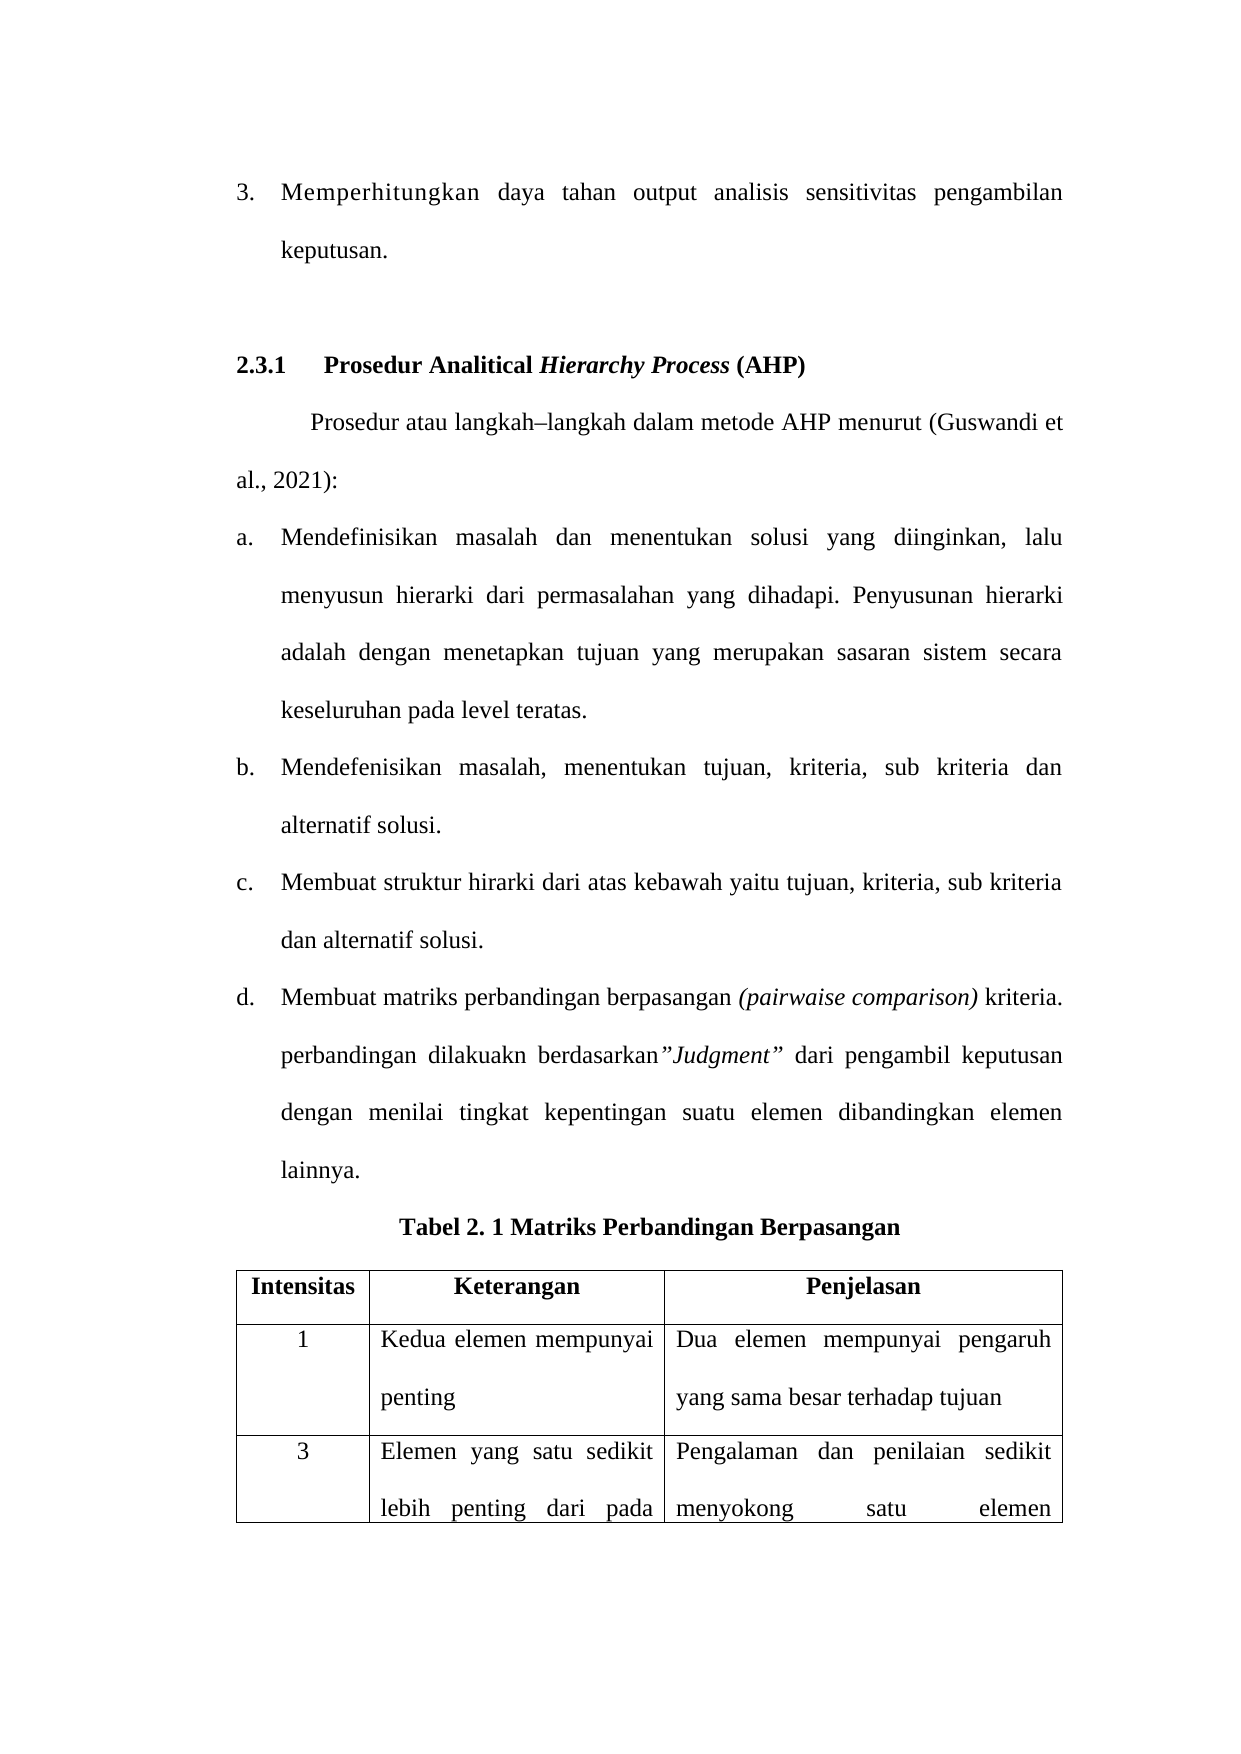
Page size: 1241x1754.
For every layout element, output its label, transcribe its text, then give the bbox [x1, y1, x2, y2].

table_header Penjelasan [665, 1271, 1062, 1323]
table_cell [665, 1436, 1062, 1522]
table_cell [370, 1436, 664, 1522]
list Mendefenisikan masalah, menentukan tujuan, kriteria, sub kriteria dan alternatif solusi. [236, 752, 1063, 838]
table_header Intensitas [237, 1271, 369, 1323]
text Tabel 2. 1 Matriks Perbandingan Berpasangan [236, 1212, 1063, 1241]
list Memperhitungkan daya tahan output analisis sensitivitas pengambilan keputusan. [236, 177, 1063, 263]
list Membuat struktur hirarki dari atas kebawah yaitu tujuan, kriteria, sub kriteria dan alternatif solusi. [236, 867, 1063, 953]
table_cell 3 [237, 1436, 369, 1522]
text Prosedur atau langkah–langkah dalam metode AHP menurut [236, 407, 1063, 493]
table_cell Kedua elemen mempunyai penting [370, 1325, 664, 1435]
table_header Keterangan [370, 1271, 664, 1323]
list Mendefinisikan masalah dan menentukan solusi yang diinginkan, lalu menyusun hierarki dari permasalahan yang dihadapi. Penyusunan hierarki adalah dengan menetapkan tujuan yang merupakan sasaran sistem secara keseluruhan pada level teratas. [236, 522, 1063, 723]
list Prosedur Analitical Hierarchy Process (AHP) [236, 350, 1063, 378]
table_cell 1 [237, 1325, 369, 1435]
list Membuat matriks perbandingan berpasangan (pairwaise comparison) kriteria. perbandingan dilakuakn berdasarkan”Judgment” dari pengambil keputusan dengan menilai tingkat kepentingan suatu elemen dibandingkan elemen lainnya. [236, 982, 1063, 1183]
table_cell Dua elemen mempunyai pengaruh yang sama besar terhadap tujuan [665, 1325, 1062, 1435]
